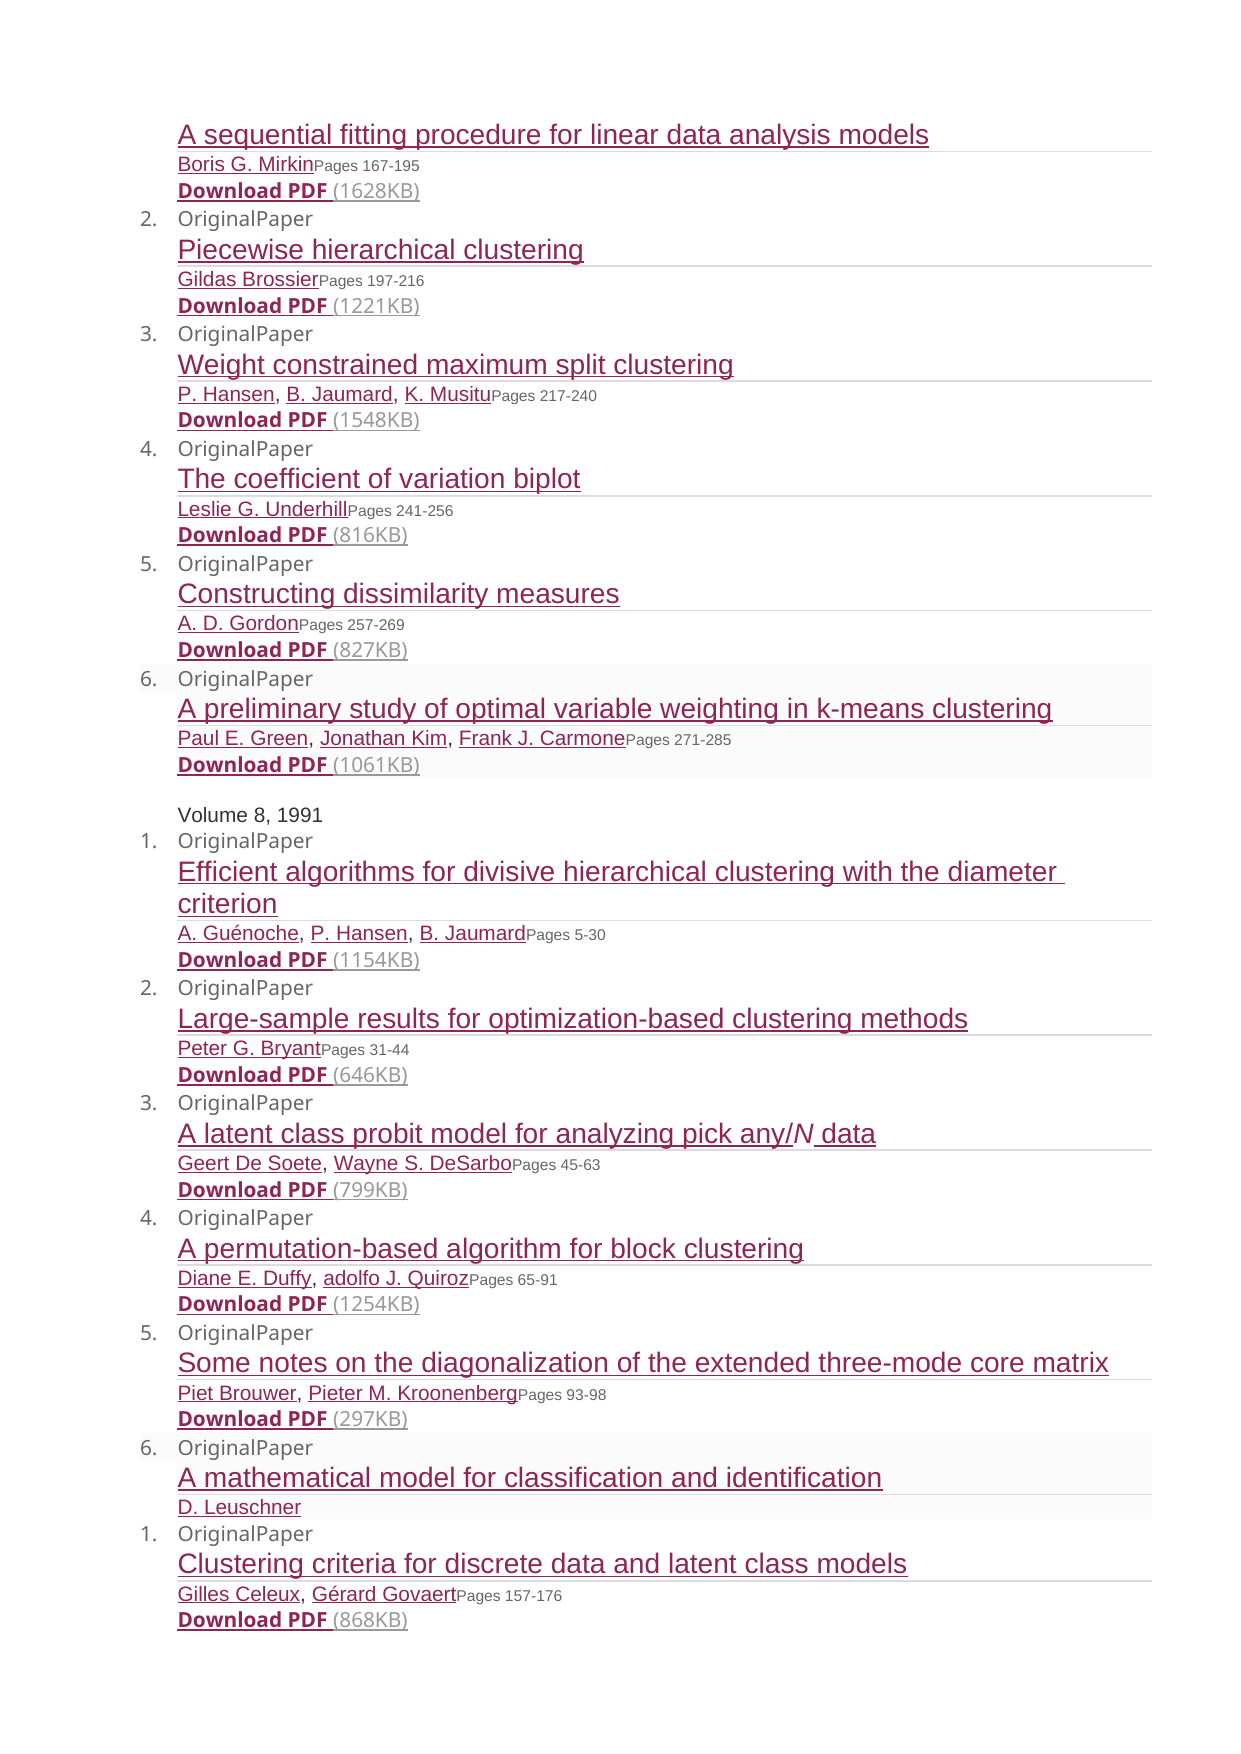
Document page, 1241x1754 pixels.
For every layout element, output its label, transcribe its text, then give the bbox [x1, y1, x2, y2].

text A sequential fitting procedure for linear data analysis models [177, 118, 1152, 151]
text P. Hansen, B. Jaumard, K. MusituPages 217-240 [177, 382, 1152, 406]
list OriginalPaper [140, 434, 1152, 462]
text A mathematical model for classification and identification [177, 1461, 1152, 1493]
list OriginalPaper [140, 1203, 1152, 1232]
text Download PDF (816KB) [177, 520, 1152, 549]
text Volume 8, 1991 [177, 802, 1152, 826]
text Boris G. MirkinPages 167-195 [177, 152, 1152, 176]
text Gilles Celeux, Gérard GovaertPages 157-176 [177, 1582, 1152, 1605]
text Download PDF (1221KB) [177, 291, 1152, 319]
text Some notes on the diagonalization of the extended three-mode core matrix [177, 1346, 1152, 1379]
text Peter G. BryantPages 31-44 [177, 1036, 1152, 1060]
list OriginalPaper [140, 549, 1152, 577]
list OriginalPaper [140, 1088, 1152, 1117]
text A preliminary study of optimal variable weighting in k-means clustering [177, 692, 1152, 724]
text Download PDF (1628KB) [177, 176, 1152, 204]
list OriginalPaper [140, 664, 1152, 692]
text Download PDF (1154KB) [177, 945, 1152, 973]
text A permutation-based algorithm for block clustering [177, 1232, 1152, 1264]
list OriginalPaper [140, 973, 1152, 1002]
text Leslie G. UnderhillPages 241-256 [177, 497, 1152, 520]
text Download PDF (1061KB) [177, 750, 1152, 778]
text Clustering criteria for discrete data and latent class models [177, 1547, 1152, 1580]
text Gildas BrossierPages 197-216 [177, 267, 1152, 291]
text Efficient algorithms for divisive hierarchical clustering with the diameter criterion [177, 855, 1152, 919]
text Download PDF (297KB) [177, 1404, 1152, 1433]
text Download PDF (868KB) [177, 1605, 1152, 1634]
list OriginalPaper [140, 826, 1152, 855]
text A. D. GordonPages 257-269 [177, 611, 1152, 635]
text Piet Brouwer, Pieter M. KroonenbergPages 93-98 [177, 1380, 1152, 1404]
text Download PDF (827KB) [177, 635, 1152, 664]
text Download PDF (1548KB) [177, 406, 1152, 434]
text A latent class probit model for analyzing pick any/N data [177, 1117, 1152, 1149]
text A. Guénoche, P. Hansen, B. JaumardPages 5-30 [177, 921, 1152, 945]
text The coefficient of variation biplot [177, 462, 1152, 495]
list OriginalPaper [140, 1519, 1152, 1547]
text Download PDF (799KB) [177, 1175, 1152, 1203]
text Constructing dissimilarity measures [177, 577, 1152, 610]
text Paul E. Green, Jonathan Kim, Frank J. CarmonePages 271-285 [177, 726, 1152, 750]
text Large-sample results for optimization-based clustering methods [177, 1002, 1152, 1034]
list OriginalPaper [140, 204, 1152, 233]
text Piecewise hierarchical clustering [177, 233, 1152, 265]
text Download PDF (646KB) [177, 1060, 1152, 1088]
text Weight constrained maximum split clustering [177, 348, 1152, 380]
text D. Leuschner [177, 1495, 1152, 1519]
text Download PDF (1254KB) [177, 1289, 1152, 1318]
list OriginalPaper [140, 1433, 1152, 1461]
text Diane E. Duffy, adolfo J. QuirozPages 65-91 [177, 1266, 1152, 1289]
text Geert De Soete, Wayne S. DeSarboPages 45-63 [177, 1151, 1152, 1175]
list OriginalPaper [140, 319, 1152, 348]
list OriginalPaper [140, 1318, 1152, 1346]
